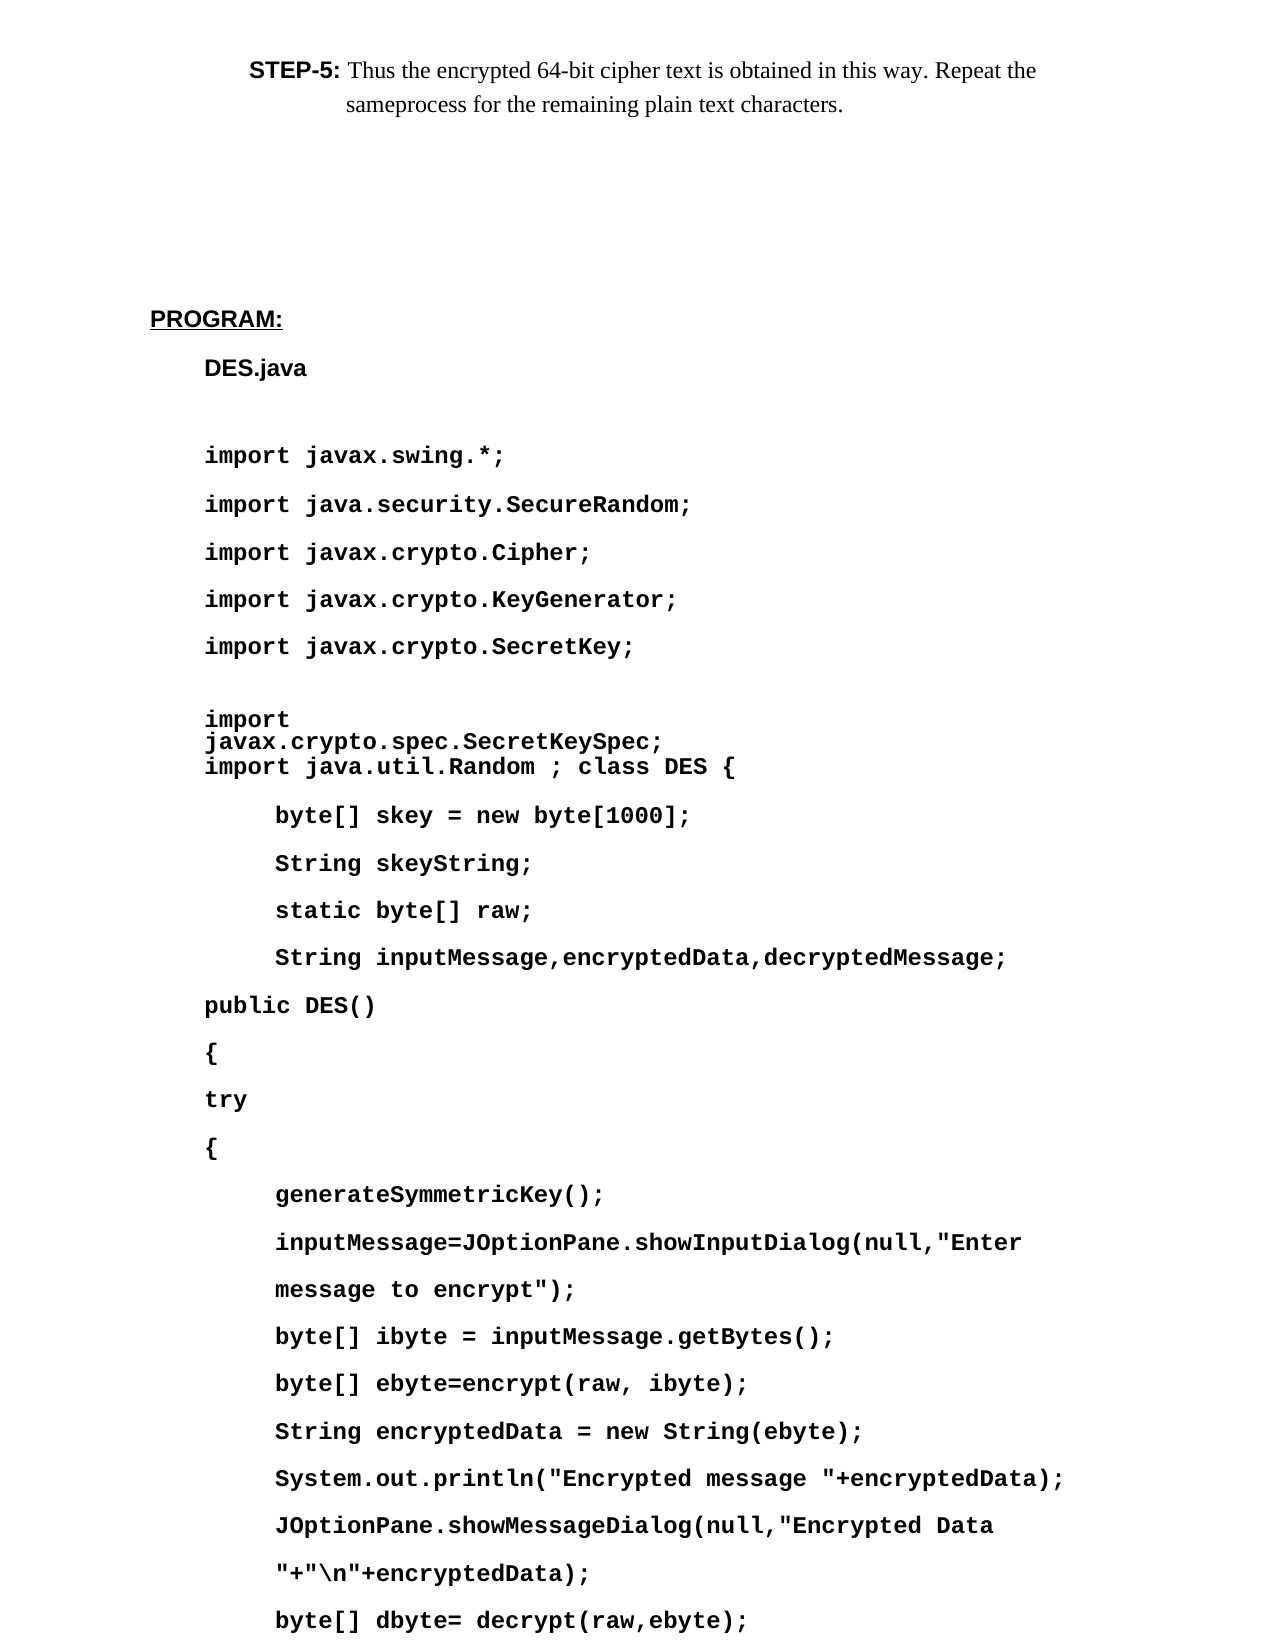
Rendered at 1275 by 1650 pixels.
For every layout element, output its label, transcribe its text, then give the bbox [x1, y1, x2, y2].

text byte[] dbyte= decrypt(raw,ebyte); [275, 1607, 1125, 1634]
text "+"\n"+encryptedData); [275, 1560, 1125, 1587]
text PROGRAM: [150, 305, 1125, 333]
text import javax.swing.*; [204, 444, 1125, 471]
text import javax.crypto.spec.SecretKeySpec; import java.util.Random ; class DES { [204, 707, 754, 782]
text try [204, 1086, 1125, 1113]
text String inputMessage,encryptedData,decryptedMessage; [275, 944, 1125, 971]
text import javax.crypto.SecretKey; [204, 634, 1125, 660]
text public DES() [204, 992, 1125, 1018]
text String skeyString; [275, 850, 1125, 876]
text STEP-5: Thus the encrypted 64-bit cipher text is obtained in this way. Repeat the sameprocess for the remaining plain text characters. [249, 56, 1085, 117]
text JOptionPane.showMessageDialog(null,"Encrypted Data [275, 1513, 1125, 1539]
text byte[] ebyte=encrypt(raw, ibyte); [275, 1371, 1125, 1397]
text DES.java [204, 353, 1125, 381]
text import javax.crypto.KeyGenerator; [204, 586, 1125, 613]
text import java.security.SecureRandom; [204, 492, 1125, 518]
text generateSymmetricKey(); [275, 1181, 1125, 1208]
text { [204, 1039, 1125, 1066]
text String encryptedData = new String(ebyte); [275, 1418, 1125, 1444]
text message to encrypt"); [275, 1276, 1125, 1302]
text { [204, 1134, 1125, 1160]
text byte[] ibyte = inputMessage.getBytes(); [275, 1323, 1125, 1350]
text System.out.println("Encrypted message "+encryptedData); [275, 1465, 1125, 1492]
text static byte[] raw; [275, 897, 1125, 924]
text import javax.crypto.Cipher; [204, 539, 1125, 566]
text inputMessage=JOptionPane.showInputDialog(null,"Enter [275, 1229, 1125, 1255]
text byte[] skey = new byte[1000]; [275, 802, 1125, 829]
